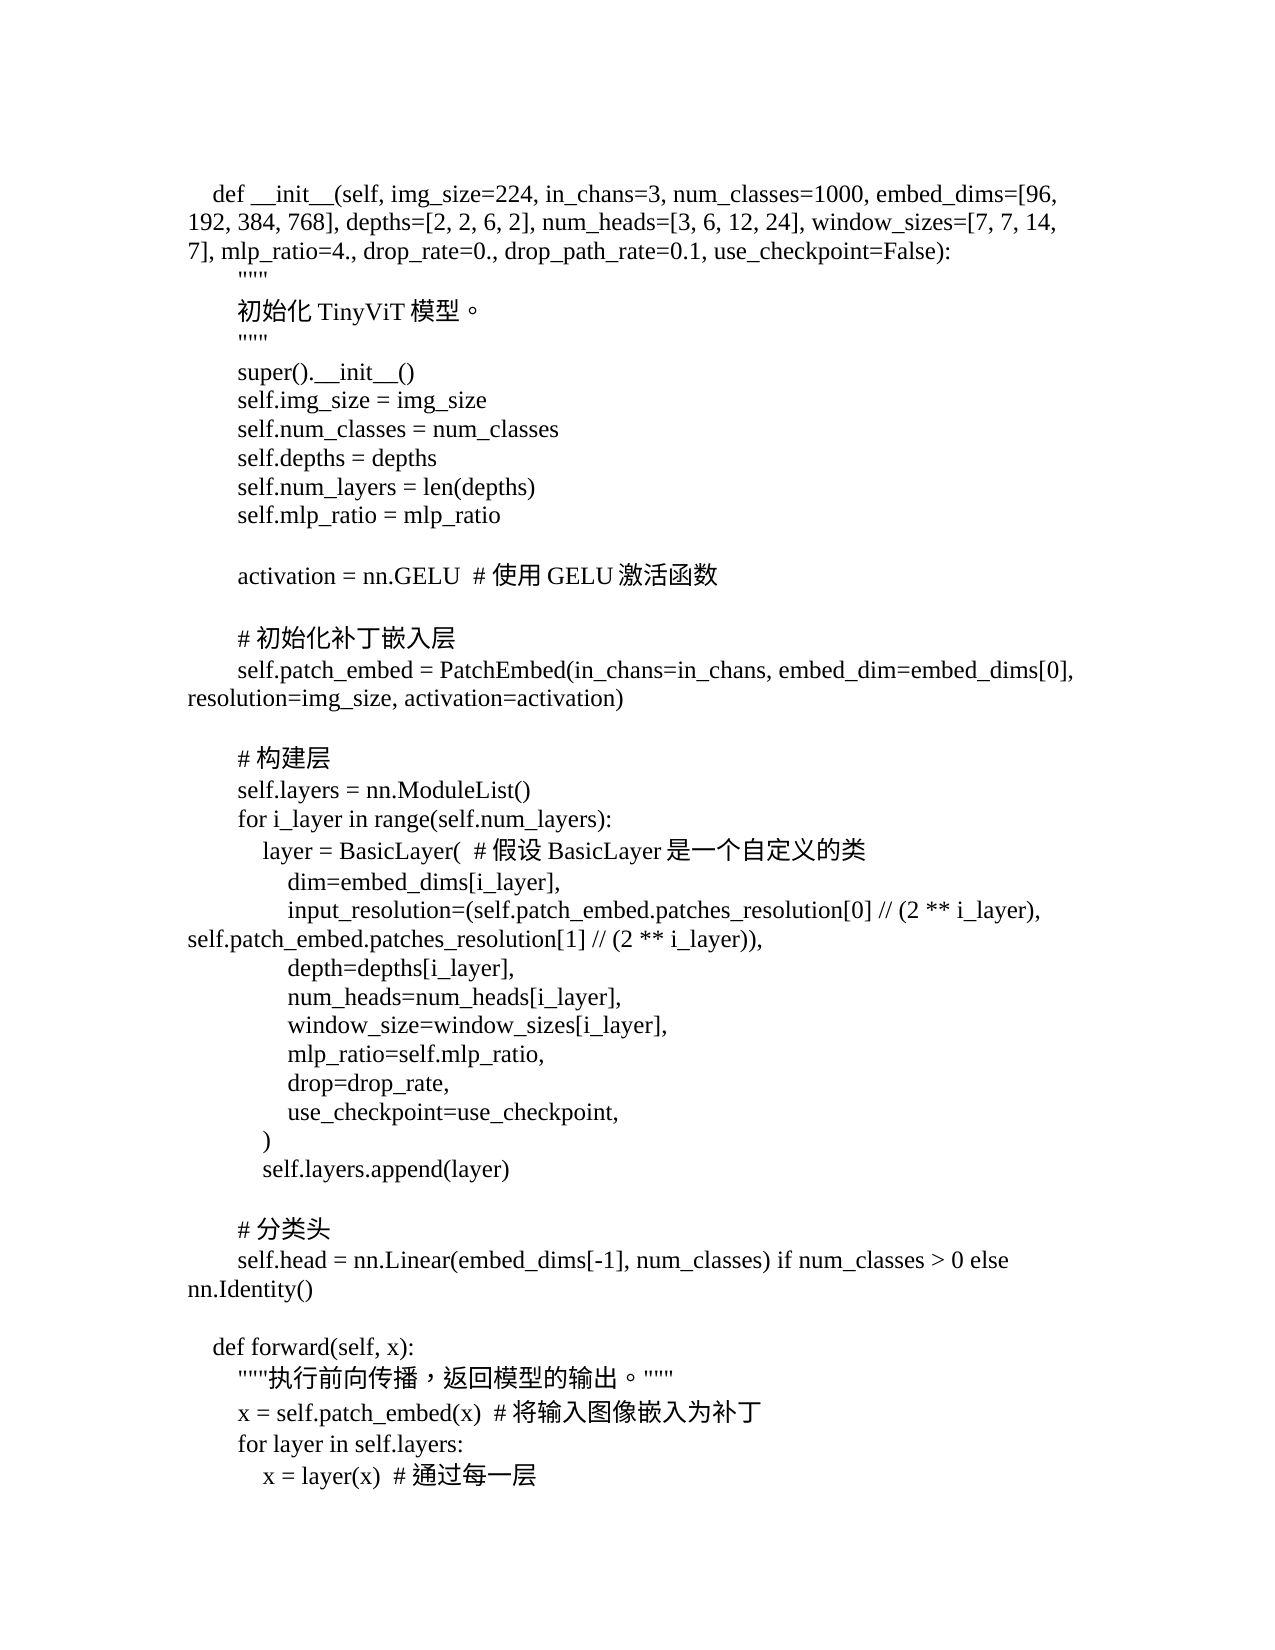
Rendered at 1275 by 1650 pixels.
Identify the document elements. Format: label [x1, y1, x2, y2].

text [187, 150, 1087, 1492]
